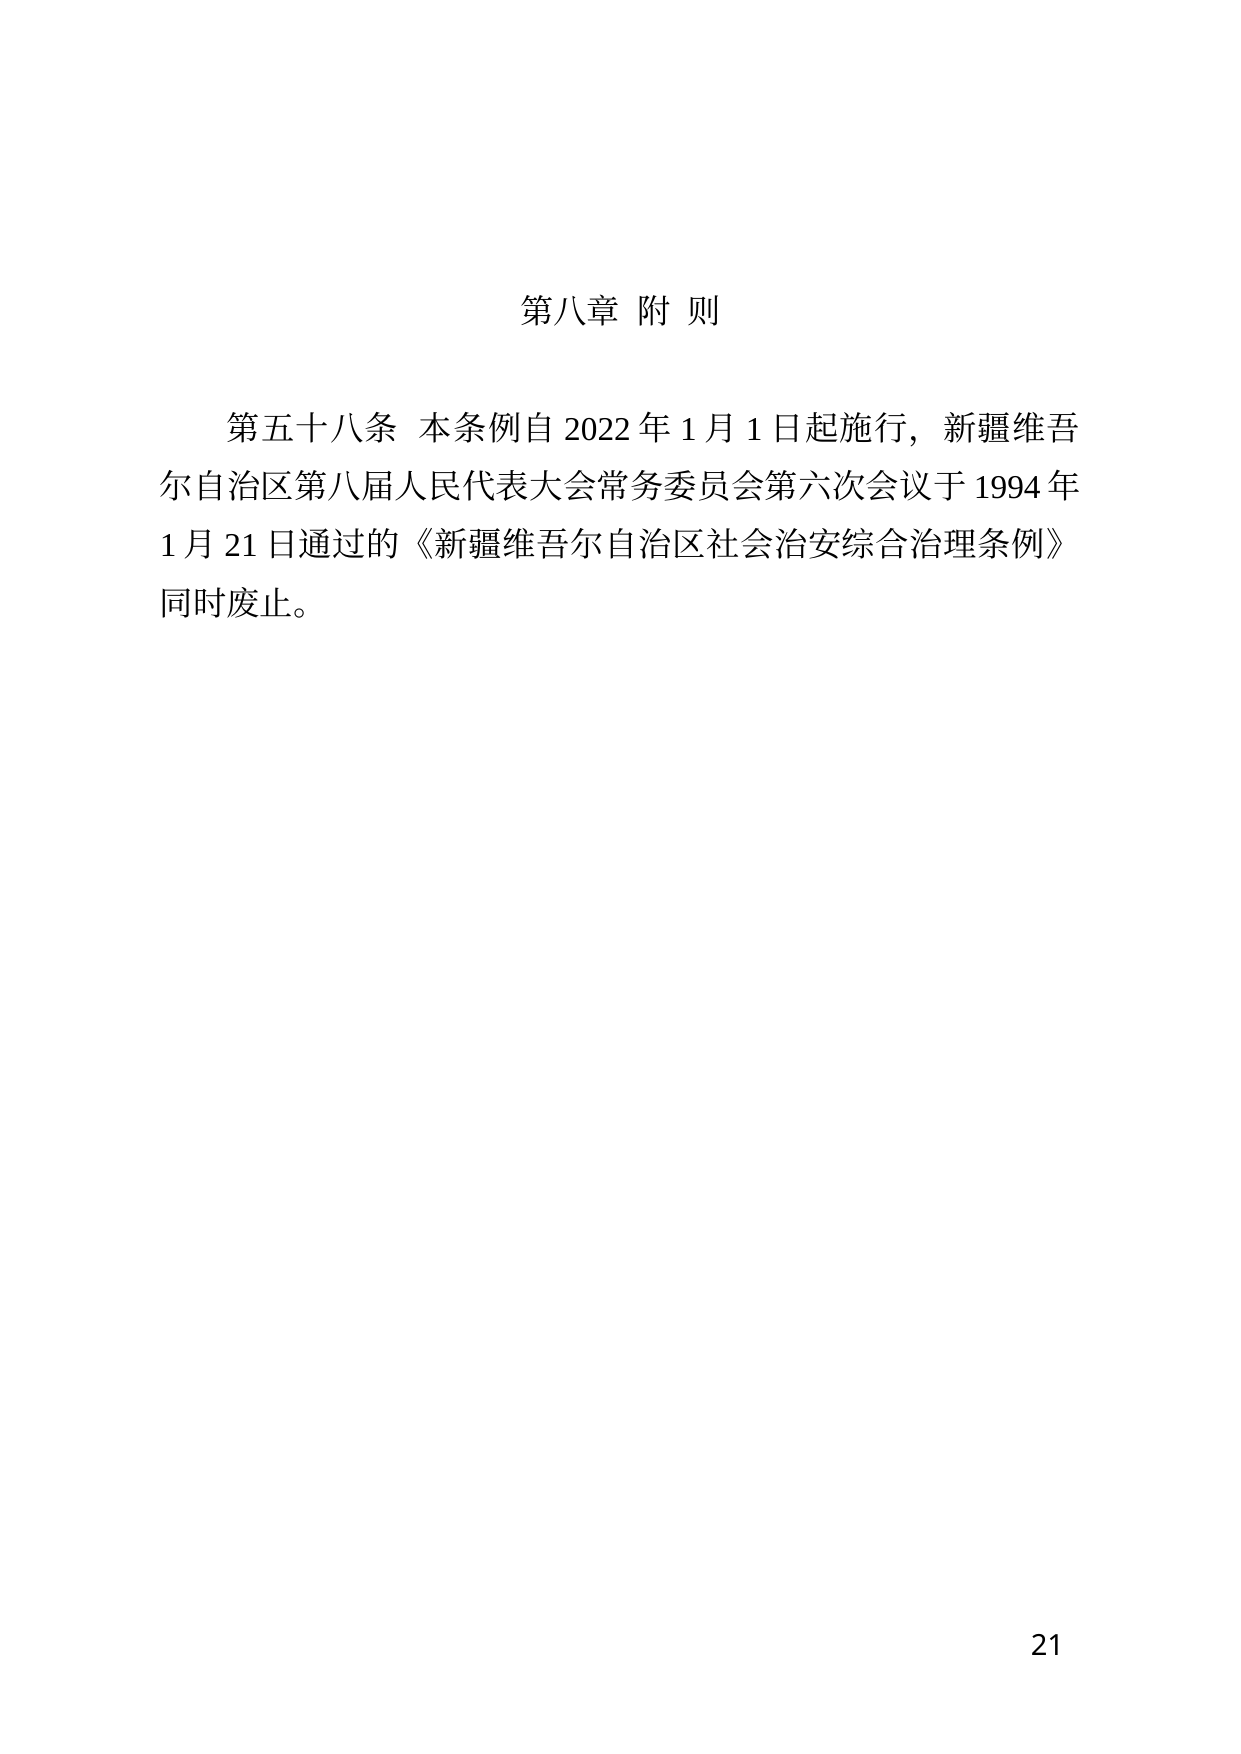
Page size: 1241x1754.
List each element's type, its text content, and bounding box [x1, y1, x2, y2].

text 第五十八条 本条例自2022年1月1日起施行，新疆维吾尔自治区第八届人民代表大会常务委员会第六次会议于1994年1月21日通过的《新疆维吾尔自治区社会治安综合治理条例》同时废止。 [159, 393, 1081, 627]
text 第八章 附 则 [159, 277, 1081, 335]
